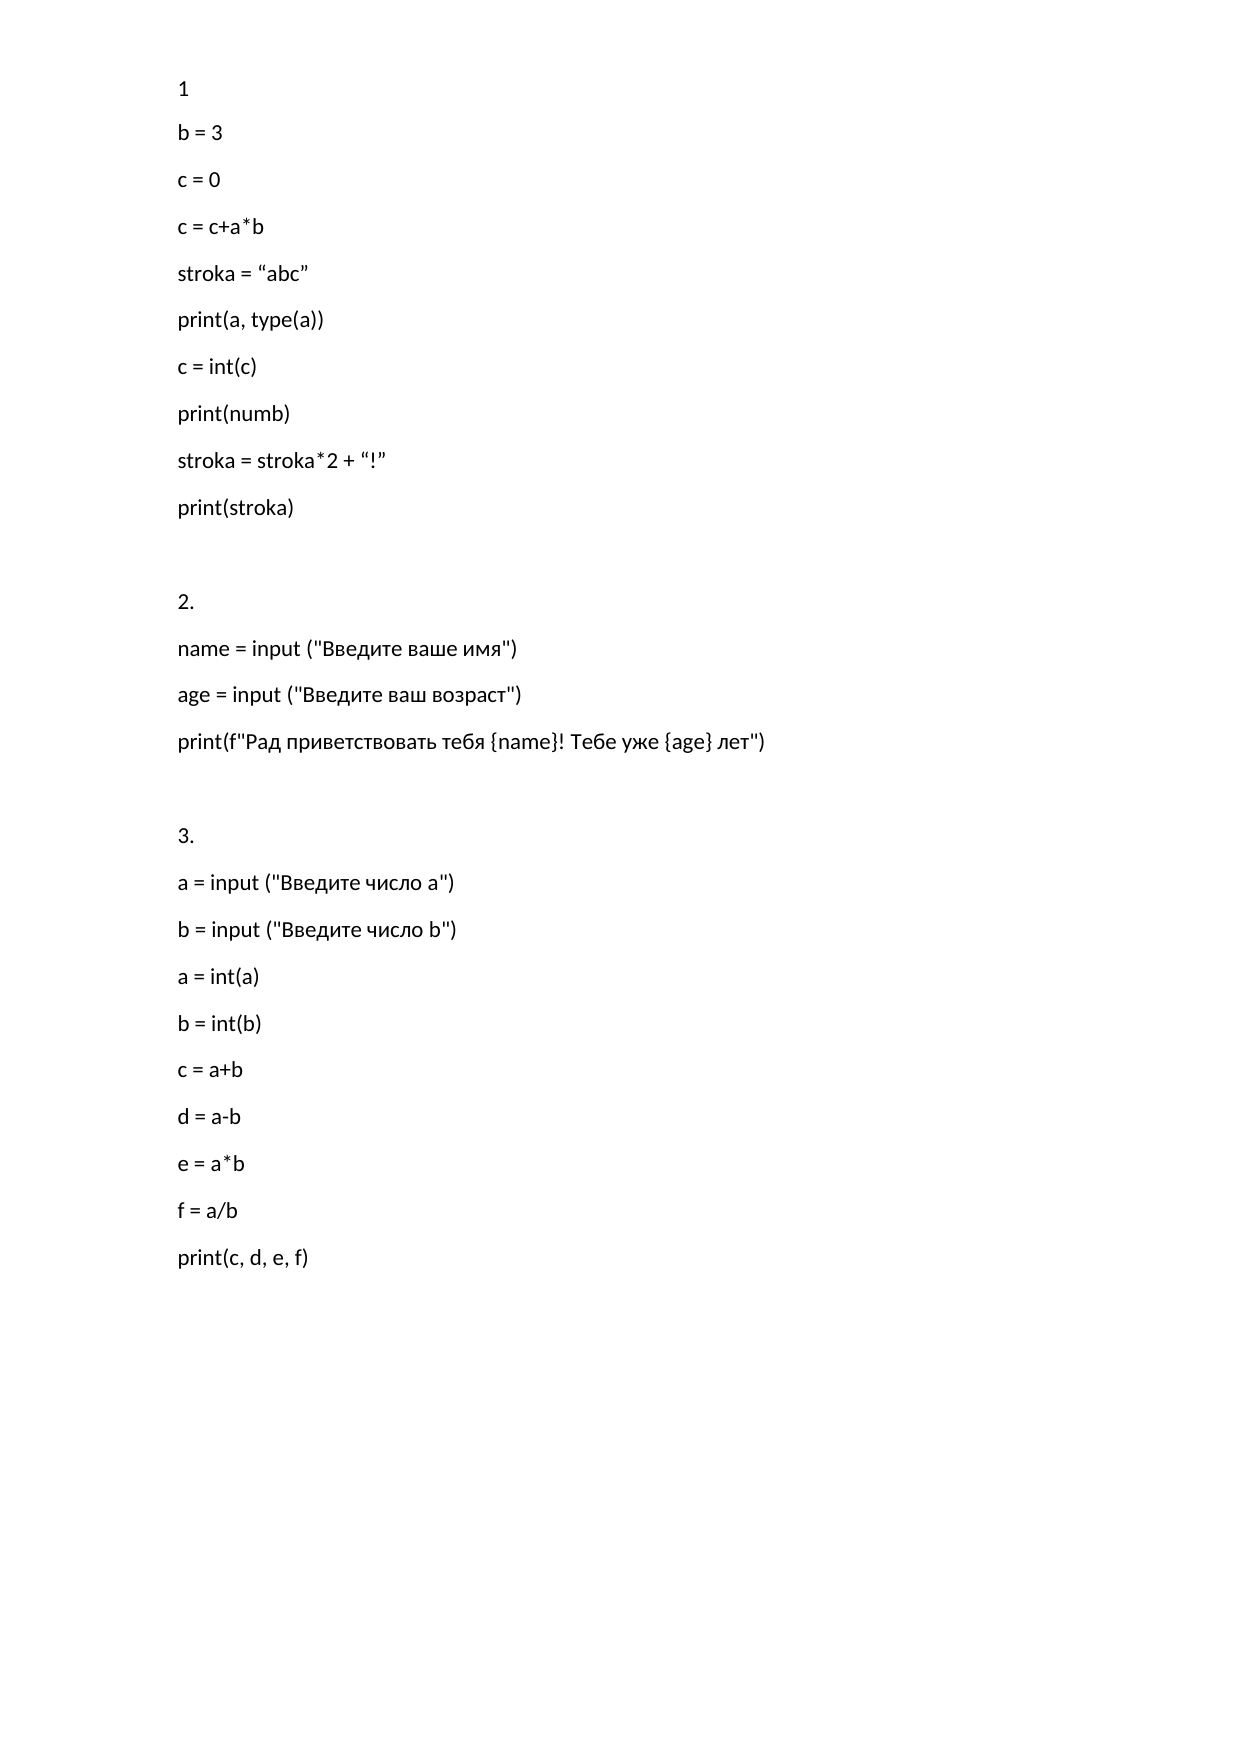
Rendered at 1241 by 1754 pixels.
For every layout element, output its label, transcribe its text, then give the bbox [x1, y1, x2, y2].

text c = c+a*b [177, 212, 1152, 240]
text name = input ("Введите ваше имя") [177, 634, 1152, 662]
text c = int(c) [177, 352, 1152, 381]
text print(stroka) [177, 493, 1152, 521]
text 3. [177, 821, 1152, 849]
text a = input ("Введите число a") [177, 868, 1152, 896]
text d = a-b [177, 1102, 1152, 1131]
text b = 3 [177, 118, 1152, 146]
text e = a*b [177, 1149, 1152, 1177]
text a = int(a) [177, 962, 1152, 990]
text c = 0 [177, 165, 1152, 193]
text 2. [177, 587, 1152, 615]
text print(f"Рад приветствовать тебя {name}! Тебе уже {age} лет") [177, 727, 1152, 756]
text b = input ("Введите число b") [177, 915, 1152, 943]
text age = input ("Введите ваш возраст") [177, 681, 1152, 709]
text c = a+b [177, 1056, 1152, 1084]
text print(c, d, e, f) [177, 1243, 1152, 1271]
text print(a, type(a)) [177, 306, 1152, 334]
text stroka = “abc” [177, 259, 1152, 287]
text b = int(b) [177, 1009, 1152, 1037]
text f = a/b [177, 1196, 1152, 1224]
text stroka = stroka*2 + “!” [177, 446, 1152, 474]
text print(numb) [177, 399, 1152, 427]
